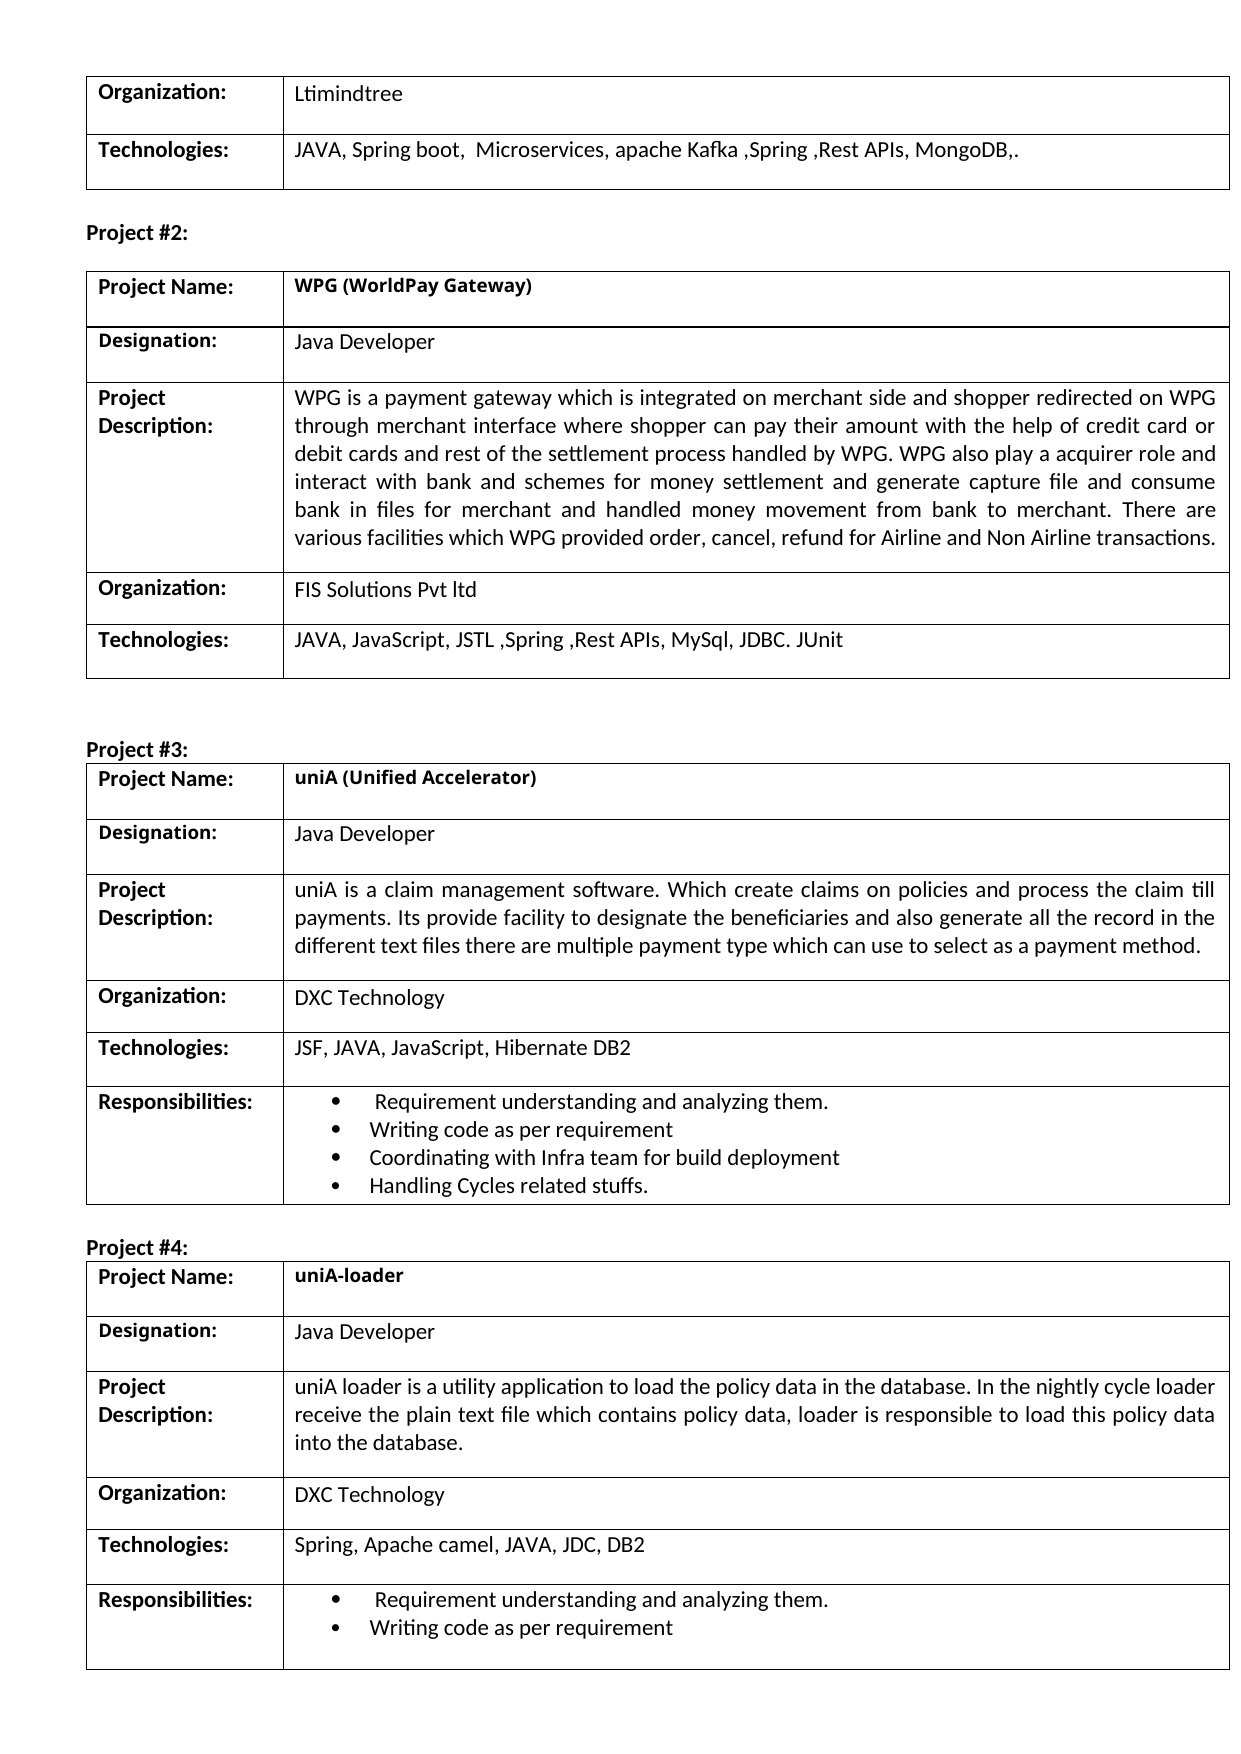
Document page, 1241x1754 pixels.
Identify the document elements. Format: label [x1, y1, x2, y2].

table_cell [75, 1205, 1240, 1670]
table_cell [75, 75, 1240, 1205]
